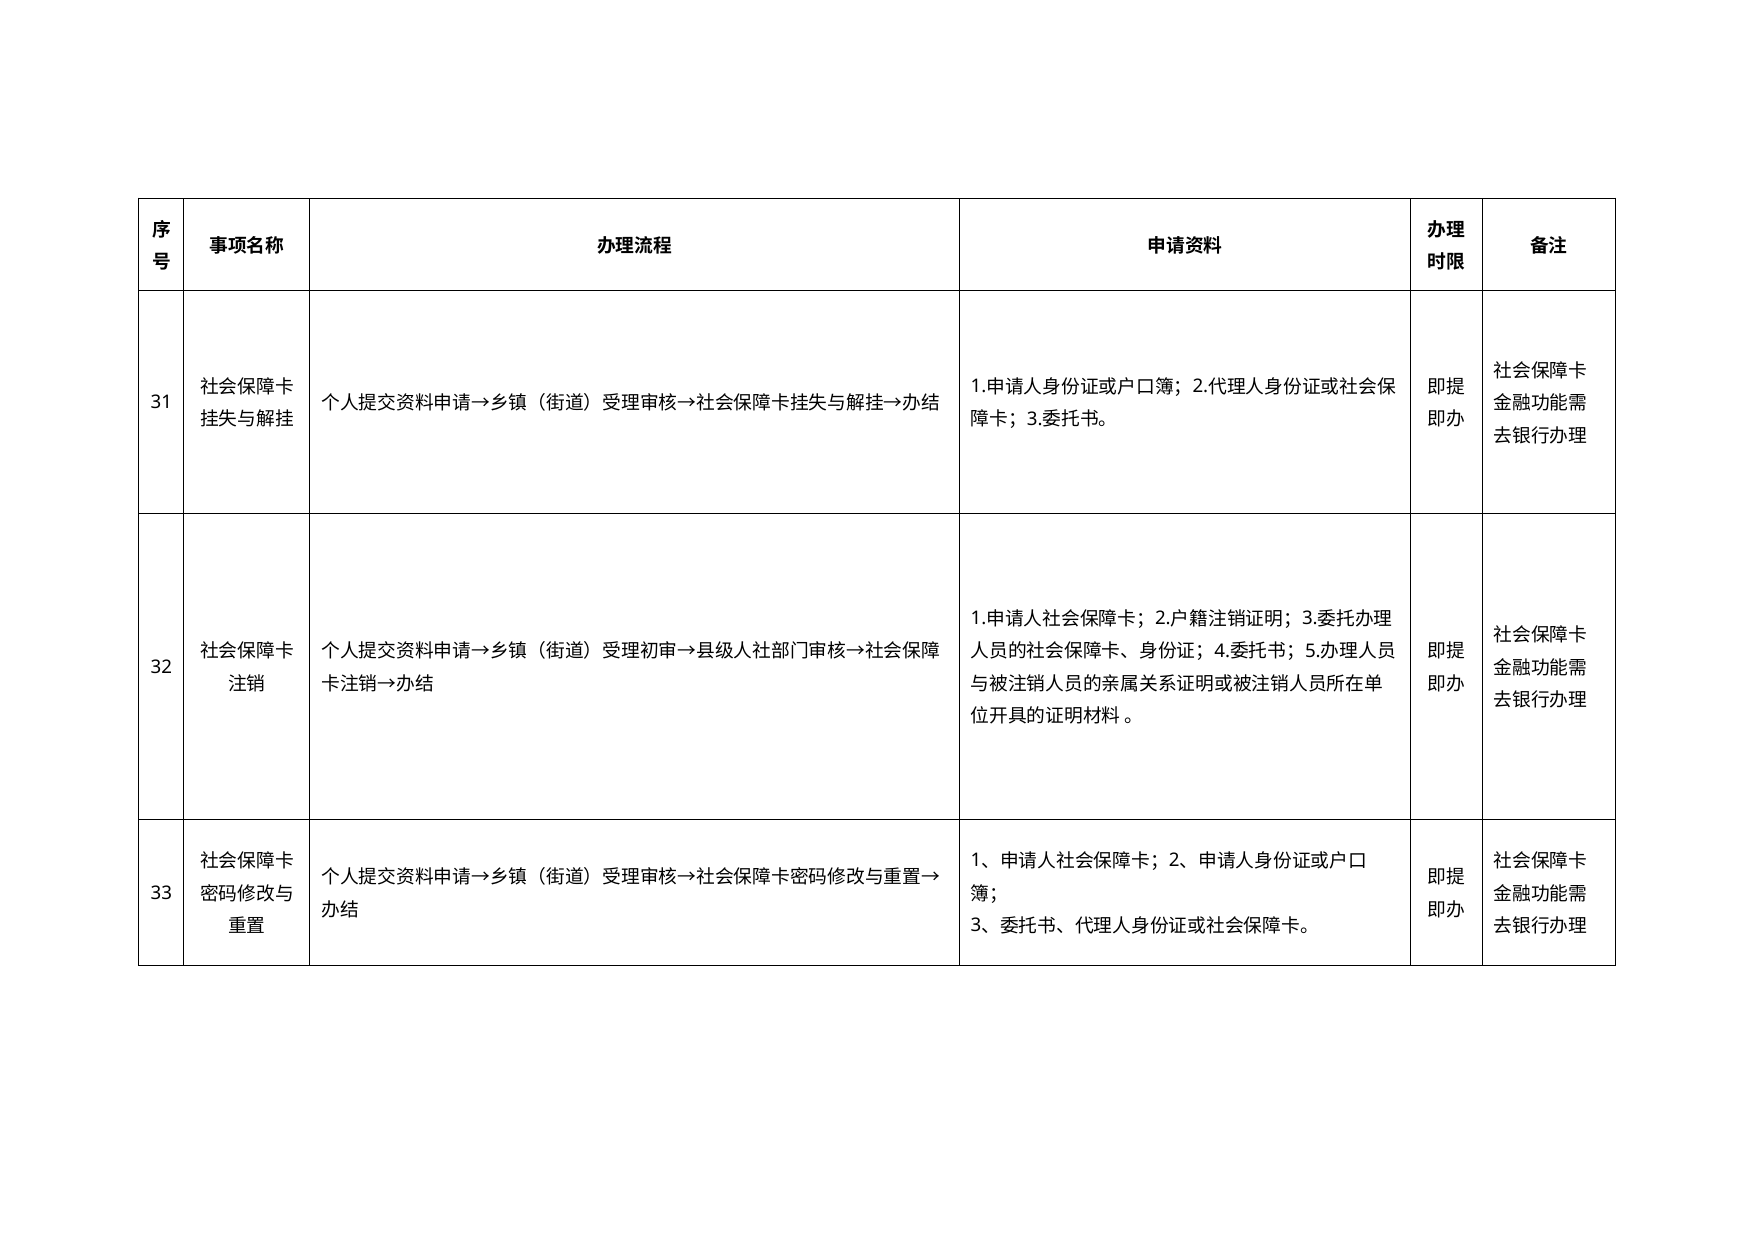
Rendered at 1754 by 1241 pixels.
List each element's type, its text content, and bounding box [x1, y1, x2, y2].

table_cell 个人提交资料申请→乡镇（街道）受理审核→社会保障卡挂失与解挂→办结 [310, 291, 959, 512]
table_cell 社会保障卡挂失与解挂 [184, 291, 309, 512]
table_cell 32 [139, 514, 183, 819]
table_header 事项名称 [184, 199, 309, 289]
table_header 办理流程 [310, 199, 959, 289]
table_cell 个人提交资料申请→乡镇（街道）受理初审→县级人社部门审核→社会保障卡注销→办结 [310, 514, 959, 819]
table_cell 个人提交资料申请→乡镇（街道）受理审核→社会保障卡密码修改与重置→办结 [310, 820, 959, 964]
table_header 备注 [1483, 199, 1615, 289]
table_cell 31 [139, 291, 183, 512]
table_cell 33 [139, 820, 183, 964]
table_cell 社会保障卡金融功能需去银行办理 [1483, 514, 1615, 819]
table_header 办理时限 [1411, 199, 1482, 289]
table_cell 即提即办 [1411, 820, 1482, 964]
table_cell 社会保障卡密码修改与重置 [184, 820, 309, 964]
table_cell 即提即办 [1411, 291, 1482, 512]
table_cell 1.申请人社会保障卡；2.户籍注销证明；3.委托办理人员的社会保障卡、身份证；4.委托书；5.办理人员与被注销人员的亲属关系证明或被注销人员所在单位开具的证明材料 。 [960, 514, 1410, 819]
table_cell 社会保障卡注销 [184, 514, 309, 819]
table_cell 1.申请人身份证或户口簿；2.代理人身份证或社会保障卡；3.委托书。 [960, 291, 1410, 512]
table_cell 社会保障卡金融功能需去银行办理 [1483, 291, 1615, 512]
table_header 申请资料 [960, 199, 1410, 289]
table_cell 即提即办 [1411, 514, 1482, 819]
table_header 序号 [139, 199, 183, 289]
table_cell 社会保障卡金融功能需去银行办理 [1483, 820, 1615, 964]
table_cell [960, 820, 1410, 964]
